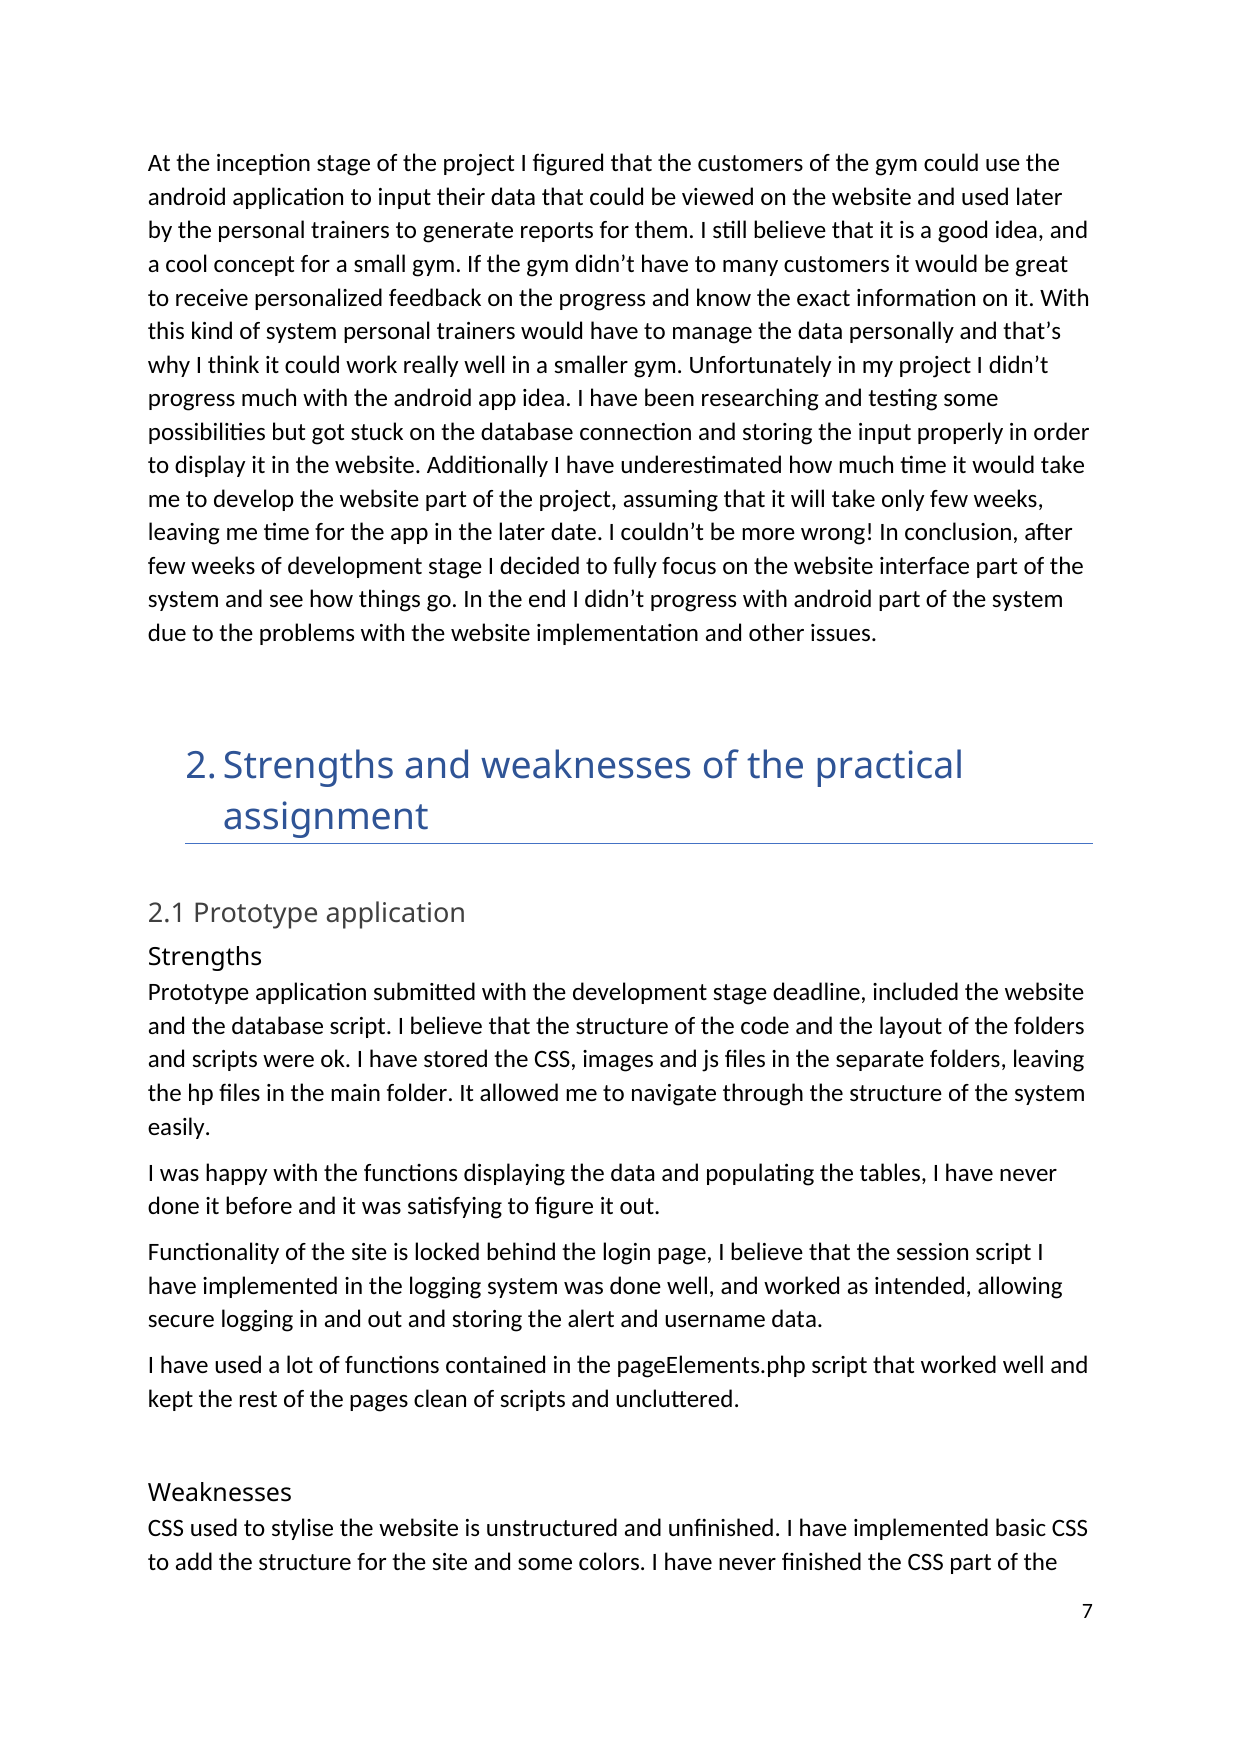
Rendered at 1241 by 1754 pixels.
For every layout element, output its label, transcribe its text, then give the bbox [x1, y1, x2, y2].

text At the inception stage of the project I figured that the customers of the gym could use the android application to input their data that could be viewed on the website and used later by the personal trainers to generate reports for them. I still believe that it is a good idea, and a cool concept for a small gym. If the gym didn’t have to many customers it would be great to receive personalized feedback on the progress and know the exact information on it. With this kind of system personal trainers would have to manage the data personally and that’s why I think it could work really well in a smaller gym. Unfortunately in my project I didn’t progress much with the android app idea. I have been researching and testing some possibilities but got stuck on the database connection and storing the input properly in order to display it in the website. Additionally I have underestimated how much time it would take me to develop the website part of the project, assuming that it will take only few weeks, leaving me time for the app in the later date. I couldn’t be more wrong! In conclusion, after few weeks of development stage I decided to fully focus on the website interface part of the system and see how things go. In the end I didn’t progress with android part of the system due to the problems with the website implementation and other issues. [148, 148, 1093, 648]
text Prototype application submitted with the development stage deadline, included the website and the database script. I believe that the structure of the code and the layout of the folders and scripts were ok. I have stored the CSS, images and js files in the separate folders, leaving the hp files in the main folder. It allowed me to navigate through the structure of the system easily. [148, 976, 1093, 1141]
text Functionality of the site is locked behind the login page, I believe that the session script I have implemented in the logging system was done well, and worked as intended, allowing secure logging in and out and storing the alert and username data. [148, 1236, 1093, 1334]
subtitle Weaknesses [148, 1475, 1093, 1509]
text I have used a lot of functions contained in the pageElements.php script that worked well and kept the rest of the pages clean of scripts and uncluttered. [148, 1349, 1093, 1413]
subtitle 2.1 Prototype application [148, 894, 1093, 931]
subtitle Strengths and weaknesses of the practical assignment [185, 738, 1093, 843]
text I was happy with the functions displaying the data and populating the tables, I have never done it before and it was satisfying to figure it out. [148, 1157, 1093, 1221]
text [148, 1512, 1093, 1576]
subtitle Strengths [148, 939, 1093, 973]
